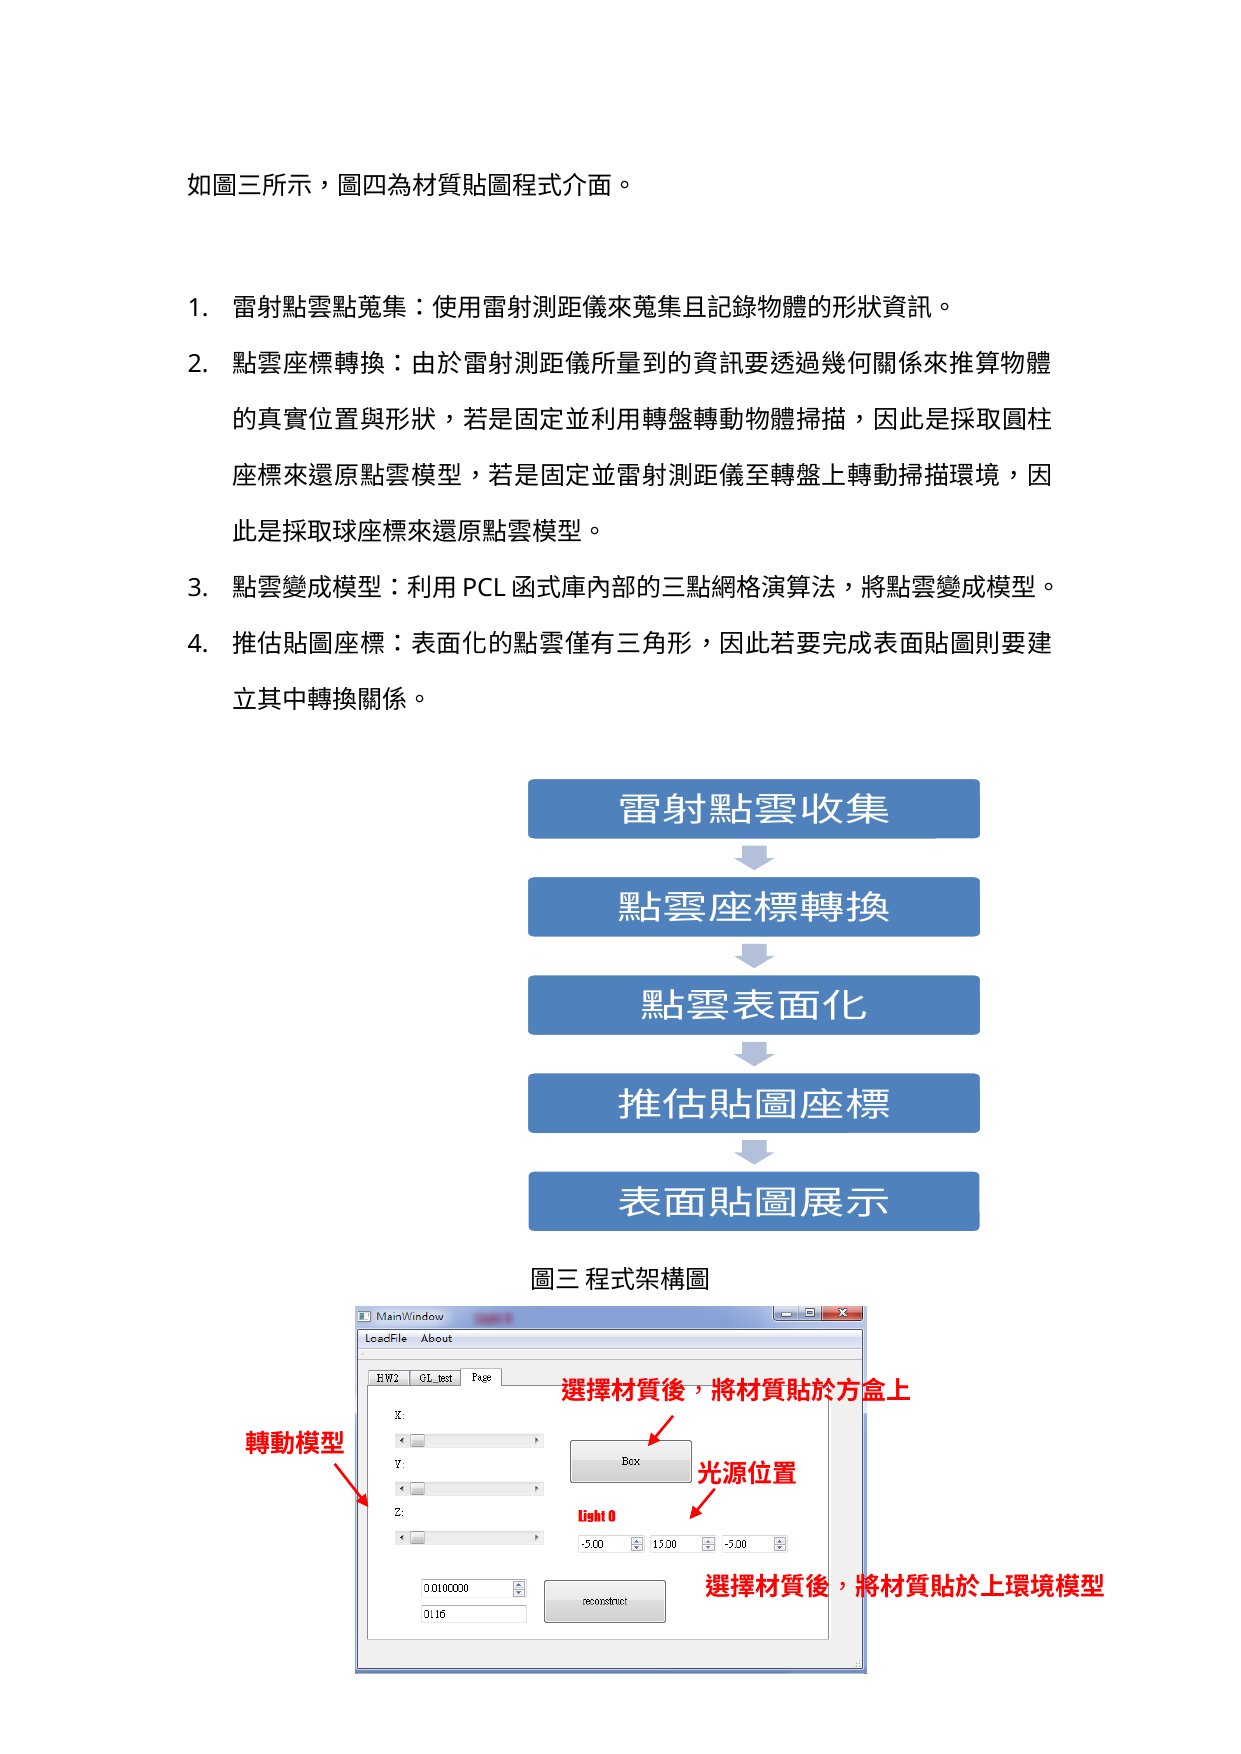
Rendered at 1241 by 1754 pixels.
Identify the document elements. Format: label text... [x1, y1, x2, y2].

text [187, 164, 1053, 202]
list 推估貼圖座標：表面化的點雲僅有三角形，因此若要完成表面貼圖則要建立其中轉換關係。 [187, 622, 1053, 716]
list 點雲座標轉換：由於雷射測距儀所量到的資訊要透過幾何關係來推算物體的真實位置與形狀，若是固定並利用轉盤轉動物體掃描，因此是採取圓柱座標來還原點雲模型，若是固定並雷射測距儀至轉盤上轉動掃描環境，因此是採取球座標來還原點雲模型。 [187, 342, 1053, 549]
text 圖三 程式架構圖 [187, 1259, 1053, 1297]
list 點雲變成模型：利用PCL函式庫內部的三點網格演算法，將點雲變成模型。 [187, 567, 1053, 604]
picture [355, 1306, 868, 1674]
list 雷射點雲點蒐集：使用雷射測距儀來蒐集且記錄物體的形狀資訊。 [187, 287, 1053, 324]
